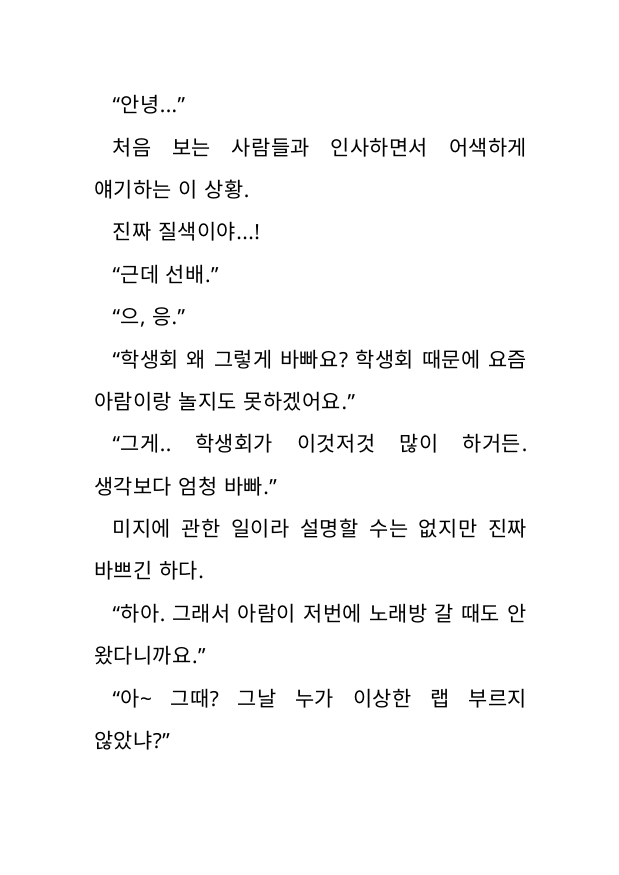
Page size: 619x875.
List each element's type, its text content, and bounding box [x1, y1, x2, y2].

text 미지에 관한 일이라 설명할 수는 없지만 진짜 바쁘긴 하다. [94, 512, 527, 585]
text 진짜 질색이야...! [94, 216, 527, 246]
text “아~ 그때? 그날 누가 이상한 랩 부르지 않았냐?” [94, 682, 527, 754]
text 처음 보는 사람들과 인사하면서 어색하게 얘기하는 이 상황. [94, 131, 527, 203]
text “안녕...” [94, 88, 527, 119]
text “학생회 왜 그렇게 바빠요? 학생회 때문에 요즘 아람이랑 놀지도 못하겠어요.” [94, 343, 527, 416]
text “하아. 그래서 아람이 저번에 노래방 갈 때도 안 왔다니까요.” [94, 597, 527, 670]
text “그게.. 학생회가 이것저것 많이 하거든. 생각보다 엄청 바빠.” [94, 428, 527, 500]
text “으, 응.” [94, 300, 527, 331]
text “근데 선배.” [94, 258, 527, 288]
